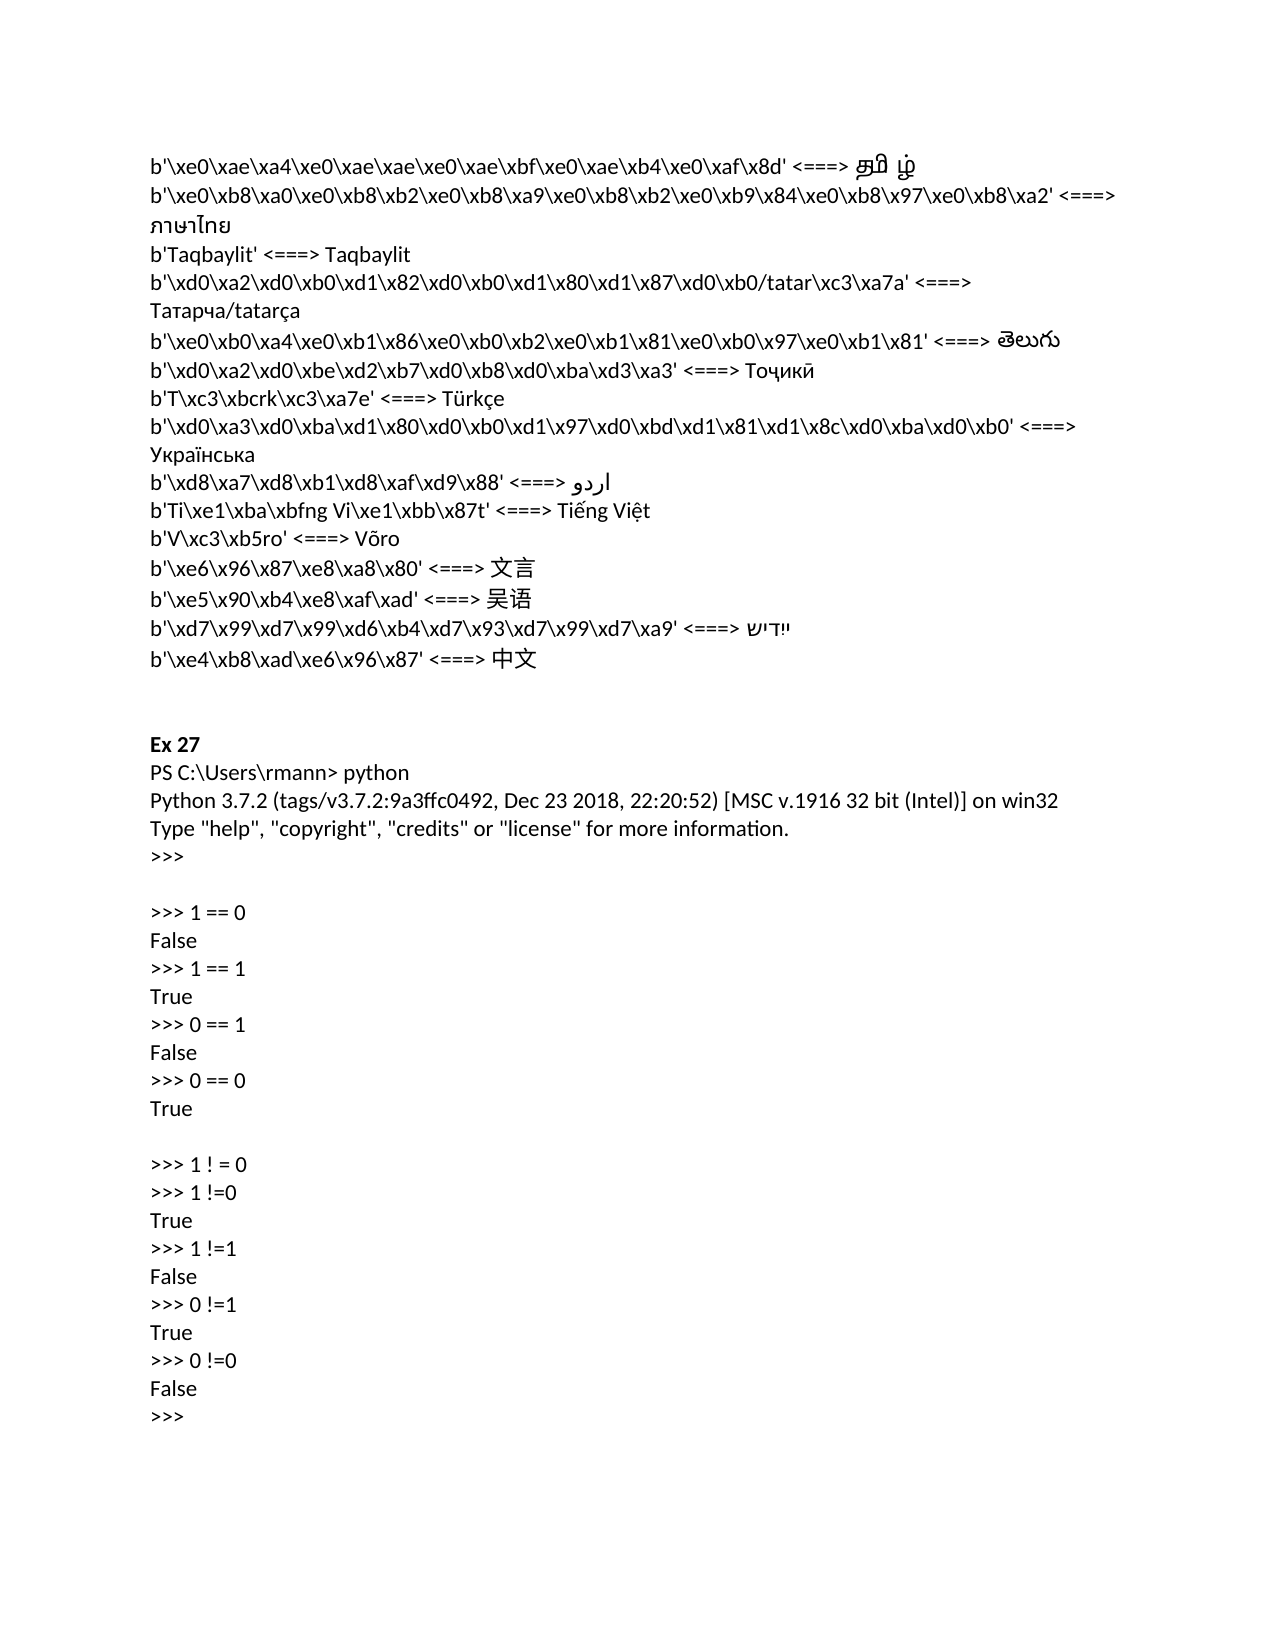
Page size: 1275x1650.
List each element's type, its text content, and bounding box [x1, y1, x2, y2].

text b'\xe0\xb8\xa0\xe0\xb8\xb2\xe0\xb8\xa9\xe0\xb8\xb2\xe0\xb9\x84\xe0\xb8\x97\xe0\xb8\xa2' <===> ภาษาไทย [150, 181, 1125, 241]
text False [150, 1262, 1125, 1290]
text b'\xd0\xa3\xd0\xba\xd1\x80\xd0\xb0\xd1\x97\xd0\xbd\xd1\x81\xd1\x8c\xd0\xba\xd0\xb0' <===> Українська [150, 412, 1125, 468]
text b'\xd0\xa2\xd0\xb0\xd1\x82\xd0\xb0\xd1\x80\xd1\x87\xd0\xb0/tatar\xc3\xa7a' <===> Татарча/tatarça [150, 268, 1125, 324]
text b'\xd8\xa7\xd8\xb1\xd8\xaf\xd9\x88' <===> اردو [150, 468, 1125, 496]
text b'Taqbaylit' <===> Taqbaylit [150, 241, 1125, 268]
text >>> 1 == 0 [150, 898, 1125, 926]
text >>> 1 == 1 [150, 954, 1125, 982]
text Ex 27 [150, 730, 1125, 758]
text True [150, 1094, 1125, 1122]
text b'V\xc3\xb5ro' <===> Võro [150, 524, 1125, 552]
text b'\xe0\xae\xa4\xe0\xae\xae\xe0\xae\xbf\xe0\xae\xb4\xe0\xaf\x8d' <===> தமிழ் [150, 150, 1125, 181]
text b'\xd0\xa2\xd0\xbe\xd2\xb7\xd0\xb8\xd0\xba\xd3\xa3' <===> Тоҷикӣ [150, 356, 1125, 384]
text True [150, 1318, 1125, 1346]
text b'\xe6\x96\x87\xe8\xa8\x80' <===> 文言 [150, 552, 1125, 583]
text True [150, 982, 1125, 1010]
text False [150, 1374, 1125, 1402]
text >>> [150, 1402, 1125, 1430]
text >>> 1 !=0 [150, 1178, 1125, 1206]
text Type "help", "copyright", "credits" or "license" for more information. [150, 814, 1125, 842]
text PS C:\Users\rmann> python [150, 758, 1125, 786]
text False [150, 1038, 1125, 1066]
text False [150, 926, 1125, 954]
text b'\xe4\xb8\xad\xe6\x96\x87' <===> 中文 [150, 642, 1125, 674]
text b'T\xc3\xbcrk\xc3\xa7e' <===> Türkçe [150, 384, 1125, 412]
text >>> [150, 842, 1125, 870]
text >>> 0 !=0 [150, 1346, 1125, 1374]
text >>> 1 !=1 [150, 1234, 1125, 1262]
text b'\xe0\xb0\xa4\xe0\xb1\x86\xe0\xb0\xb2\xe0\xb1\x81\xe0\xb0\x97\xe0\xb1\x81' <===> తెలుగు [150, 324, 1125, 356]
text >>> 0 !=1 [150, 1290, 1125, 1318]
text >>> 0 == 1 [150, 1010, 1125, 1038]
text True [150, 1206, 1125, 1234]
text >>> 0 == 0 [150, 1066, 1125, 1094]
text b'Ti\xe1\xba\xbfng Vi\xe1\xbb\x87t' <===> Tiếng Việt [150, 496, 1125, 524]
text b'\xe5\x90\xb4\xe8\xaf\xad' <===> 吴语 [150, 583, 1125, 614]
text b'\xd7\x99\xd7\x99\xd6\xb4\xd7\x93\xd7\x99\xd7\xa9' <===> ייִדיש [150, 614, 1125, 642]
text >>> 1 ! = 0 [150, 1150, 1125, 1178]
text Python 3.7.2 (tags/v3.7.2:9a3ffc0492, Dec 23 2018, 22:20:52) [MSC v.1916 32 bit (Intel)] on win32 [150, 786, 1125, 814]
